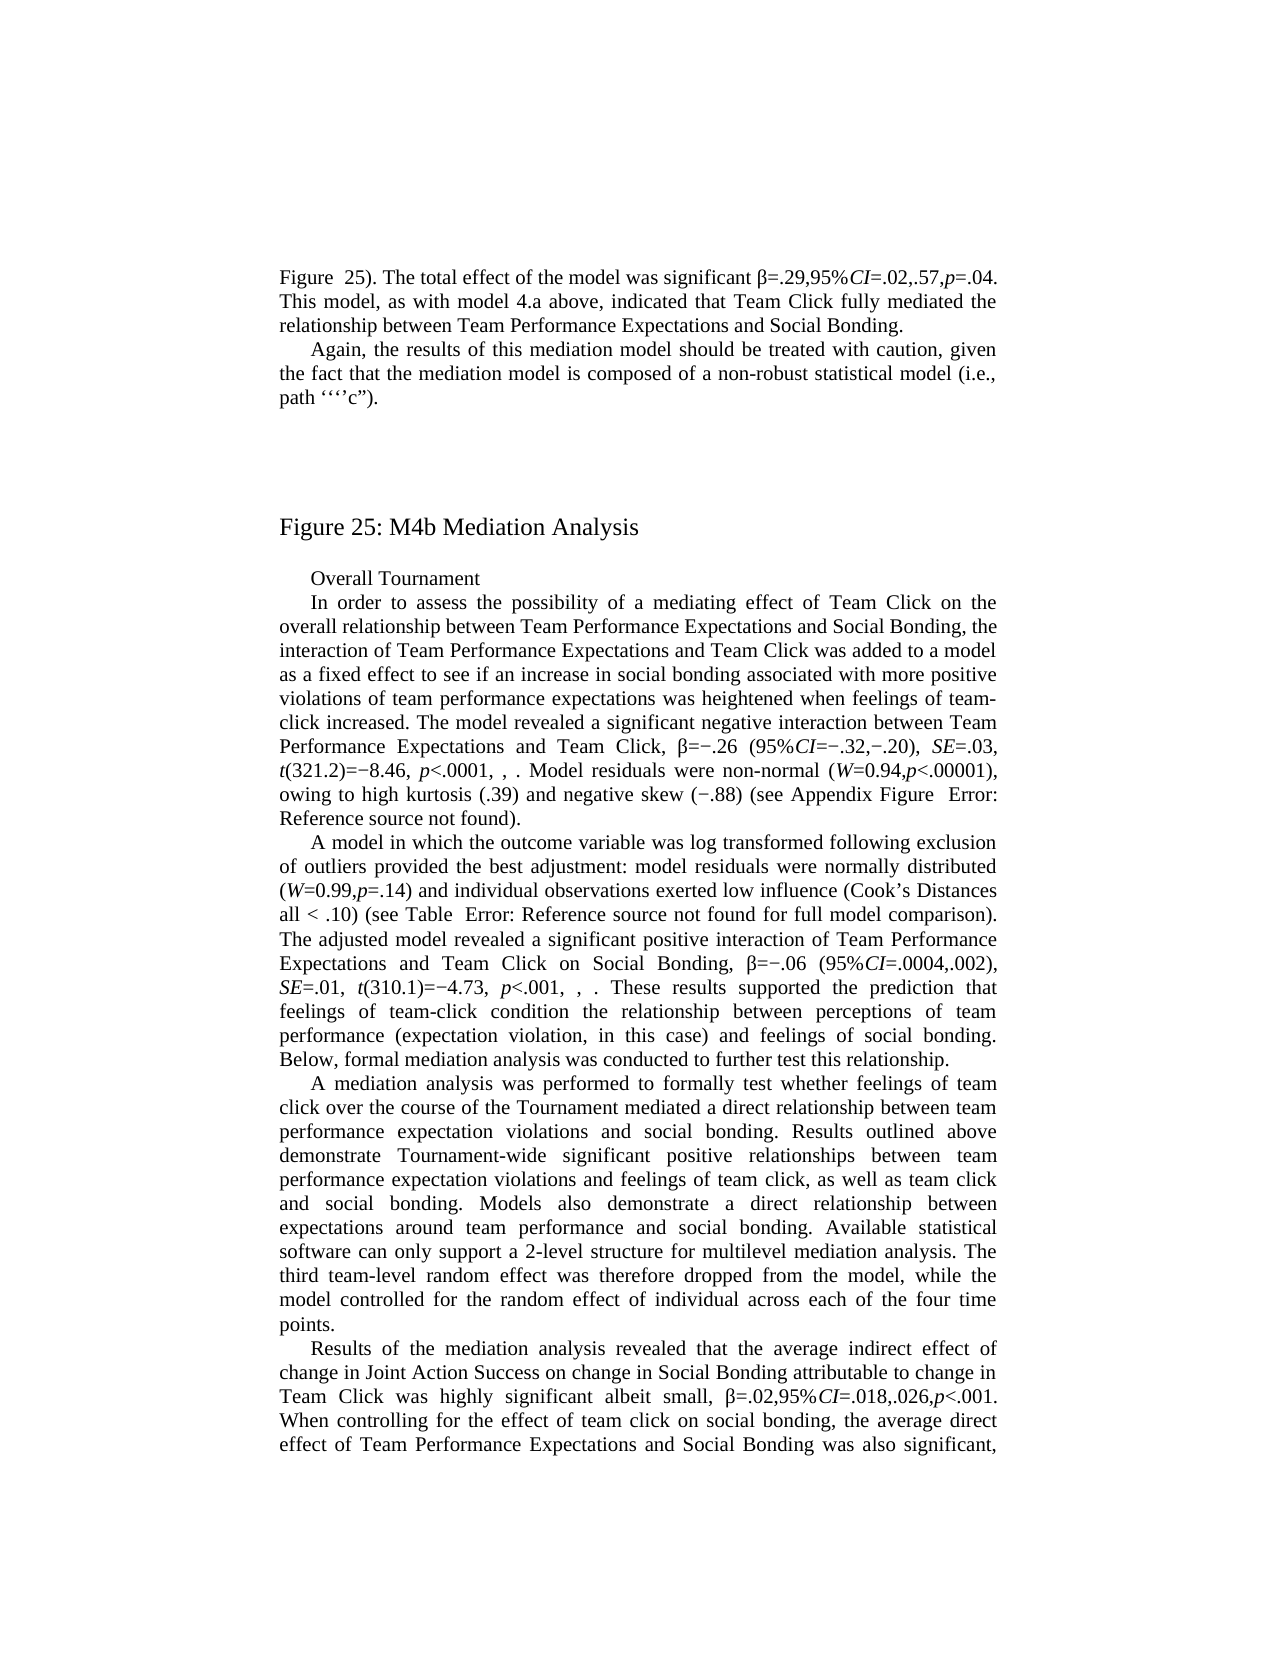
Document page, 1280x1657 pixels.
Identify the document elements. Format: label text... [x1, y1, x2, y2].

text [279, 1336, 998, 1456]
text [279, 264, 998, 337]
text Again, the results of this mediation model should be treated with caution, given the fact that the mediation model is composed of a non-robust statistical model (i.e., path ‘‘‘’c”). [279, 337, 998, 409]
text Figure 25: M4b Mediation Analysis [279, 512, 998, 541]
text Overall Tournament [279, 566, 998, 589]
text A mediation analysis was performed to formally test whether feelings of team click over the course of the Tournament mediated a direct relationship between team performance expectation violations and social bonding. Results outlined above demonstrate Tournament-wide significant positive relationships between team performance expectation violations and feelings of team click, as well as team click and social bonding. Models also demonstrate a direct relationship between expectations around team performance and social bonding. Available statistical software can only support a 2-level structure for multilevel mediation analysis. The third team-level random effect was therefore dropped from the model, while the model controlled for the random effect of individual across each of the four time points. [279, 1071, 998, 1336]
